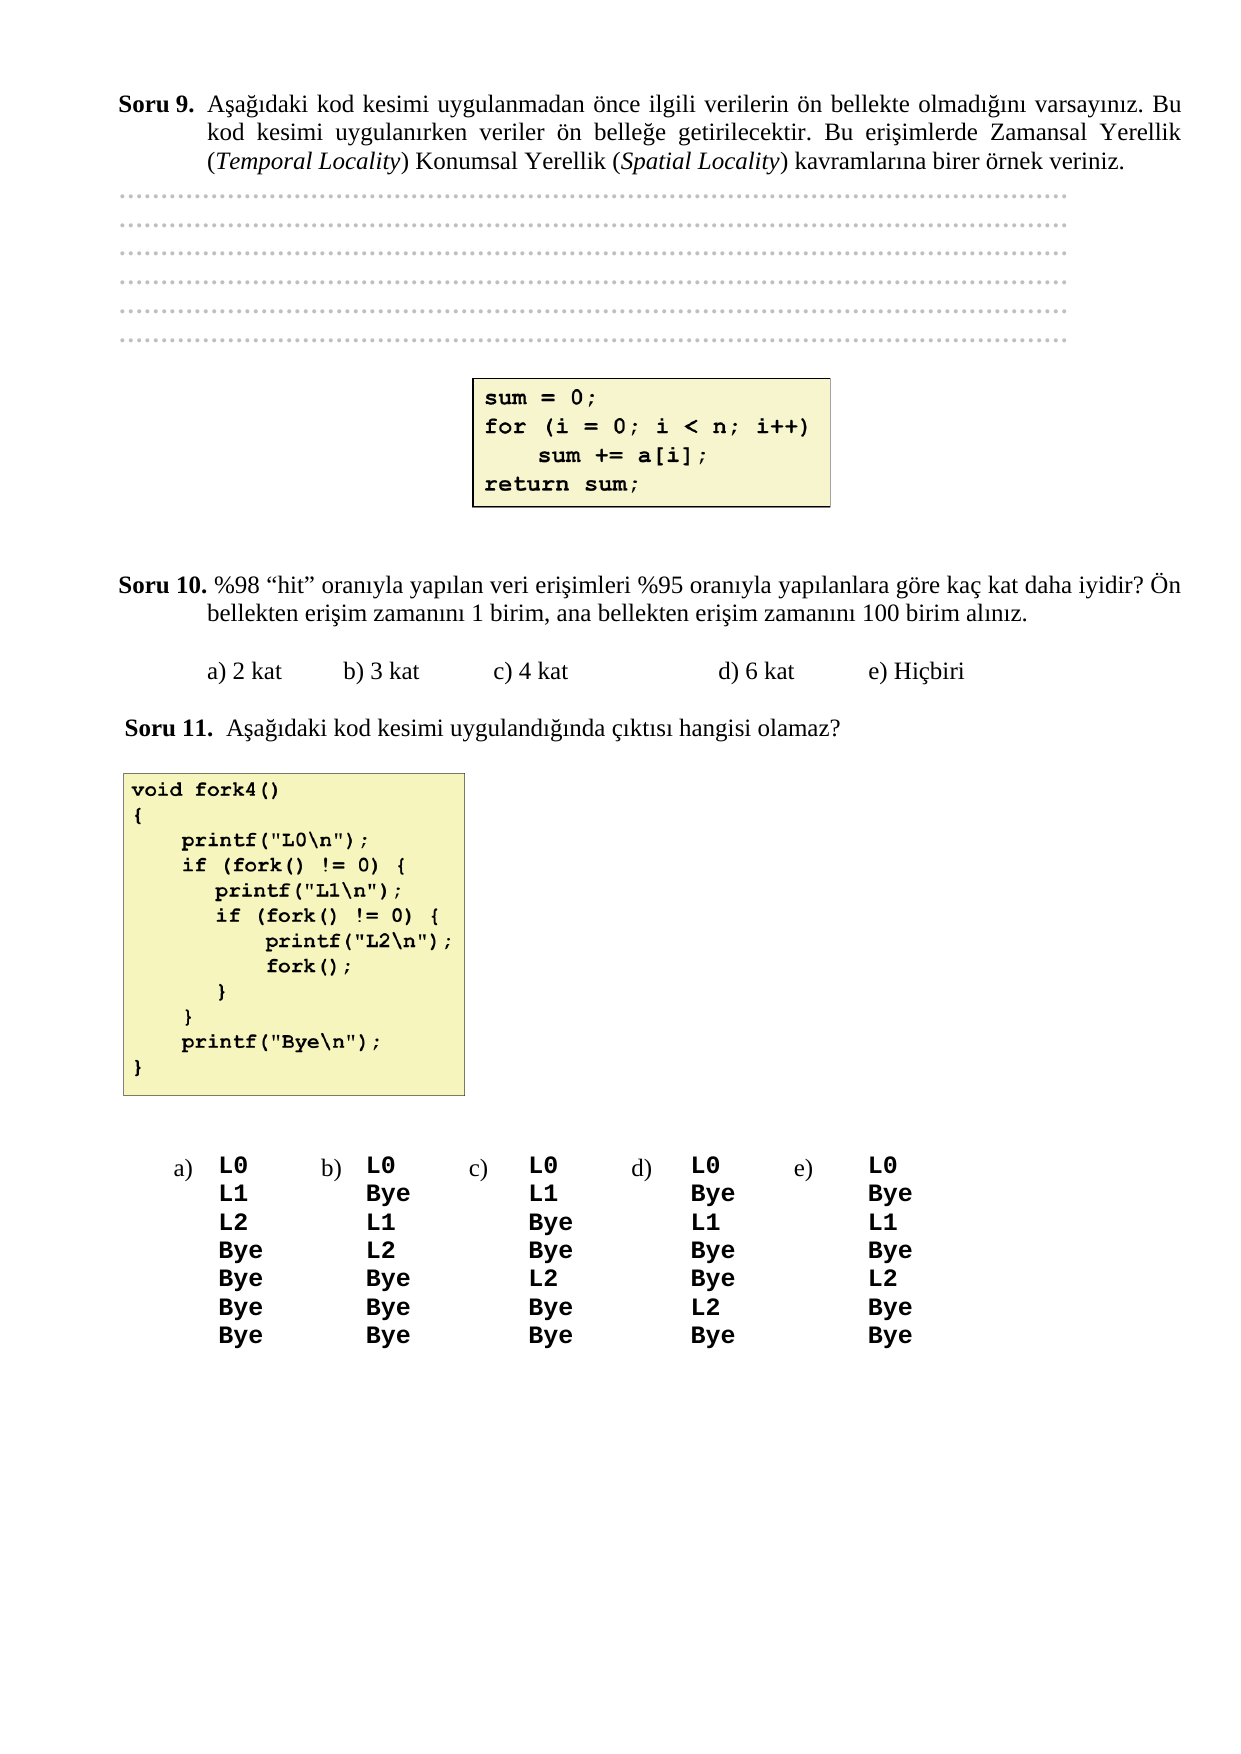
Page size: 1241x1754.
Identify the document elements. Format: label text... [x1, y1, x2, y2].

text …………………………………………………………………………………………………… [118, 204, 1182, 232]
picture [469, 376, 831, 513]
text Soru 10. %98 “hit” oranıyla yapılan veri erişimleri %95 oranıyla yapılanlara göre kaç kat daha iyidir? Ön bellekten erişim zamanını 1 birim, ana bellekten erişim zamanını 100 birim alınız. [118, 570, 1182, 627]
text …………………………………………………………………………………………………… [118, 261, 1182, 290]
table_header L0 L1 L2 Bye Bye Bye Bye [207, 1153, 309, 1379]
table_header a) [162, 1153, 207, 1379]
table_header L0 Bye L1 Bye L2 Bye Bye [856, 1153, 959, 1379]
table_header b) [310, 1153, 354, 1379]
table_header c) [457, 1153, 517, 1379]
text …………………………………………………………………………………………………… [118, 290, 1182, 319]
text a) 2 kat b) 3 kat c) 4 kat d) 6 kat e) Hiçbiri [118, 656, 1182, 685]
table_header L0 Bye L1 L2 Bye Bye Bye [354, 1153, 457, 1379]
picture [118, 771, 465, 1096]
text Soru 11. Aşağıdaki kod kesimi uygulandığında çıktısı hangisi olamaz? [124, 713, 1182, 742]
text …………………………………………………………………………………………………… [118, 319, 1182, 347]
text …………………………………………………………………………………………………… [118, 175, 1182, 204]
table_header e) [782, 1153, 856, 1379]
text Soru 9. Aşağıdaki kod kesimi uygulanmadan önce ilgili verilerin ön bellekte olmadığını varsayınız. Bu kod kesimi uygulanırken veriler ön belleğe getirilecektir. Bu erişimlerde Zamansal Yerellik (Temporal Locality) Konumsal Yerellik (Spatial Locality) kavramlarına birer örnek veriniz. [118, 89, 1182, 175]
text …………………………………………………………………………………………………… [118, 232, 1182, 261]
table_header L0 Bye L1 Bye Bye L2 Bye [679, 1153, 782, 1379]
table_header L0 L1 Bye Bye L2 Bye Bye [517, 1153, 620, 1379]
table_header d) [620, 1153, 679, 1379]
